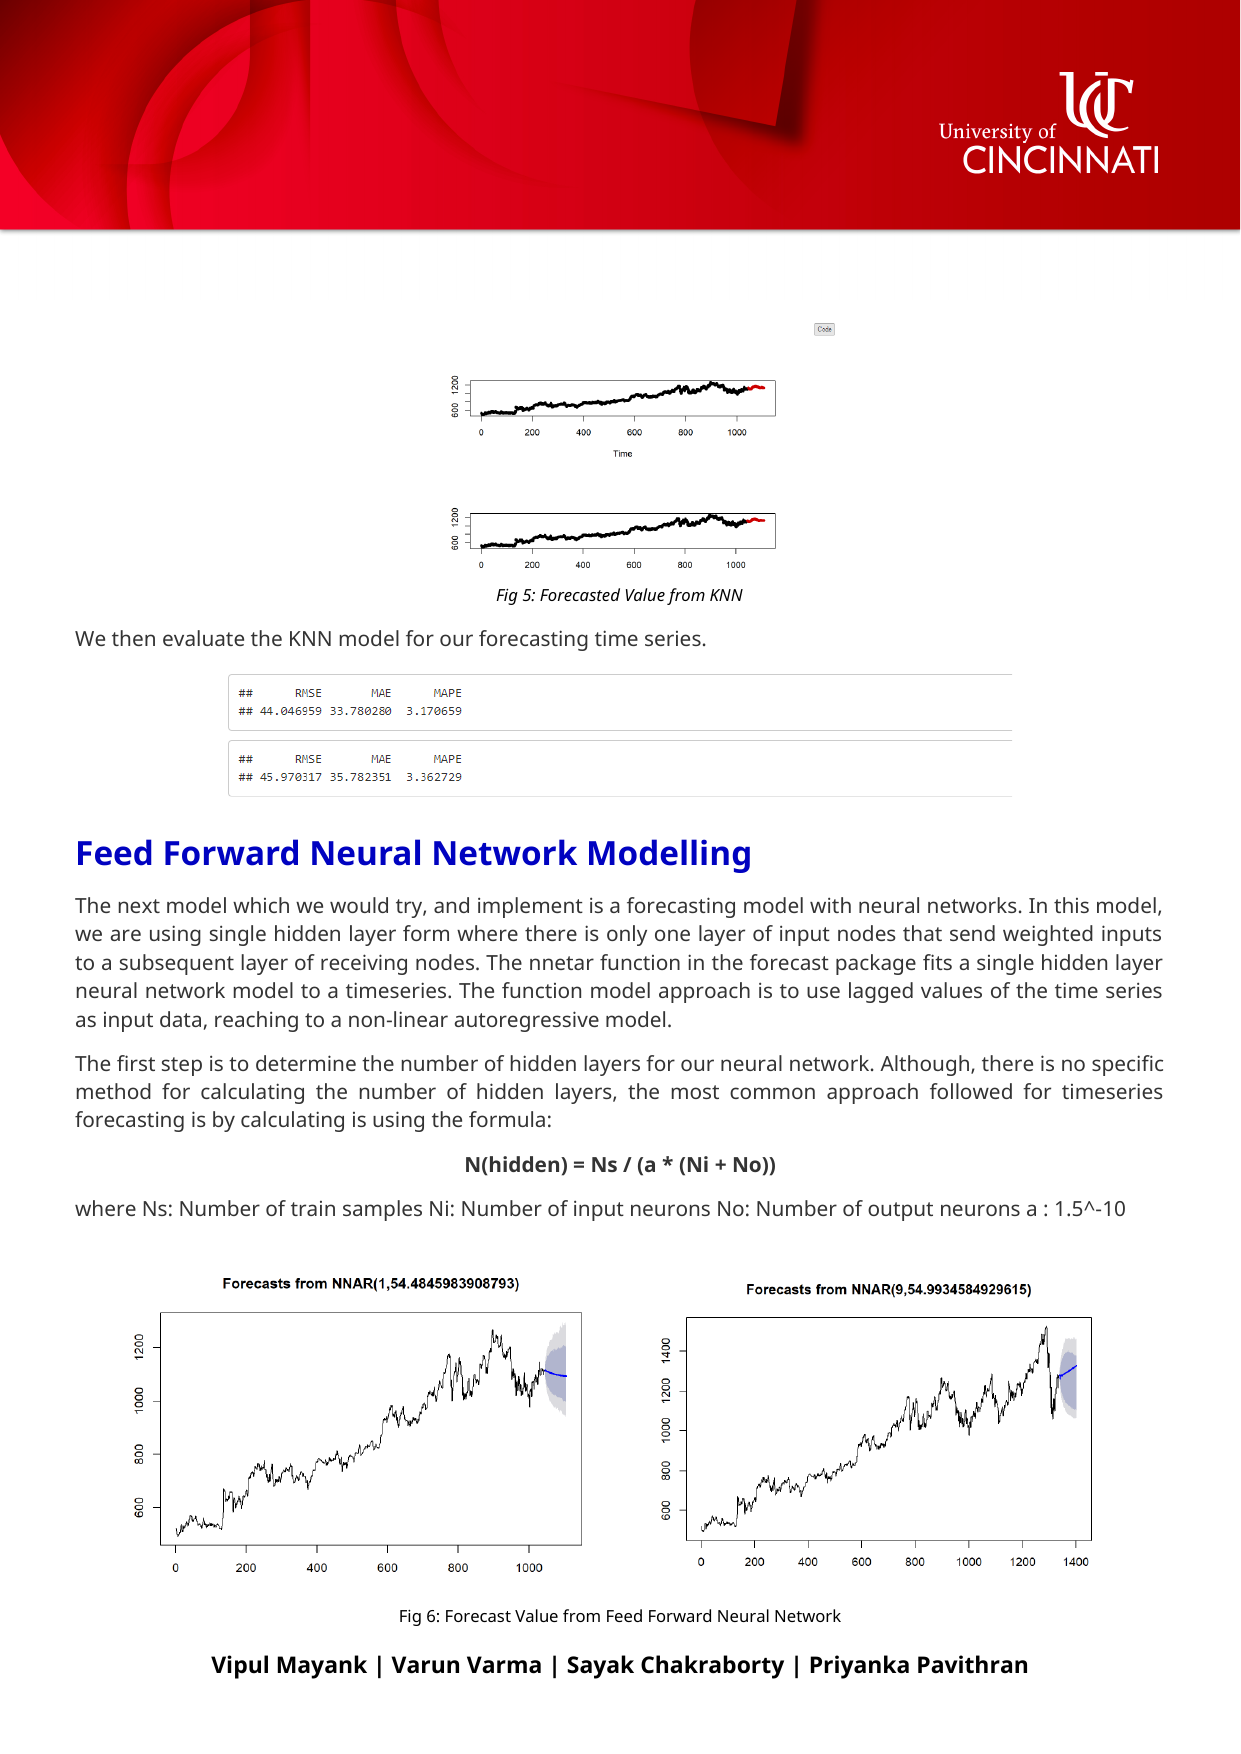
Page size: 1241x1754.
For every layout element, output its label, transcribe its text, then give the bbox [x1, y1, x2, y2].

subtitle Feed Forward Neural Network Modelling [75, 830, 1165, 875]
picture [228, 671, 1013, 797]
text The first step is to determine the number of hidden layers for our neural network. Although, there is no specific method for calculating the number of hidden layers, the most common approach followed for timeseries forecasting is by calculating is using the formula: [75, 1049, 1165, 1134]
text We then evaluate the KNN model for our forecasting time series. [75, 624, 1165, 653]
text Fig 6: Forecast Value from Feed Forward Neural Network [75, 1605, 1165, 1628]
picture [392, 323, 848, 582]
picture [0, 0, 1241, 300]
text N(hidden) = Ns / (a * (Ni + No)) [75, 1150, 1165, 1178]
text where Ns: Number of train samples Ni: Number of input neurons No: Number of output neurons a : 1.5^-10 [75, 1194, 1165, 1222]
picture [101, 1237, 1140, 1587]
text The next model which we would try, and implement is a forecasting model with neural networks. In this model, we are using single hidden layer form where there is only one layer of input nodes that send weighted inputs to a subsequent layer of receiving nodes. The nnetar function in the forecast package fits a single hidden layer neural network model to a timeseries. The function model approach is to use lagged values of the time series as input data, reaching to a non-linear autoregressive model. [75, 891, 1165, 1033]
